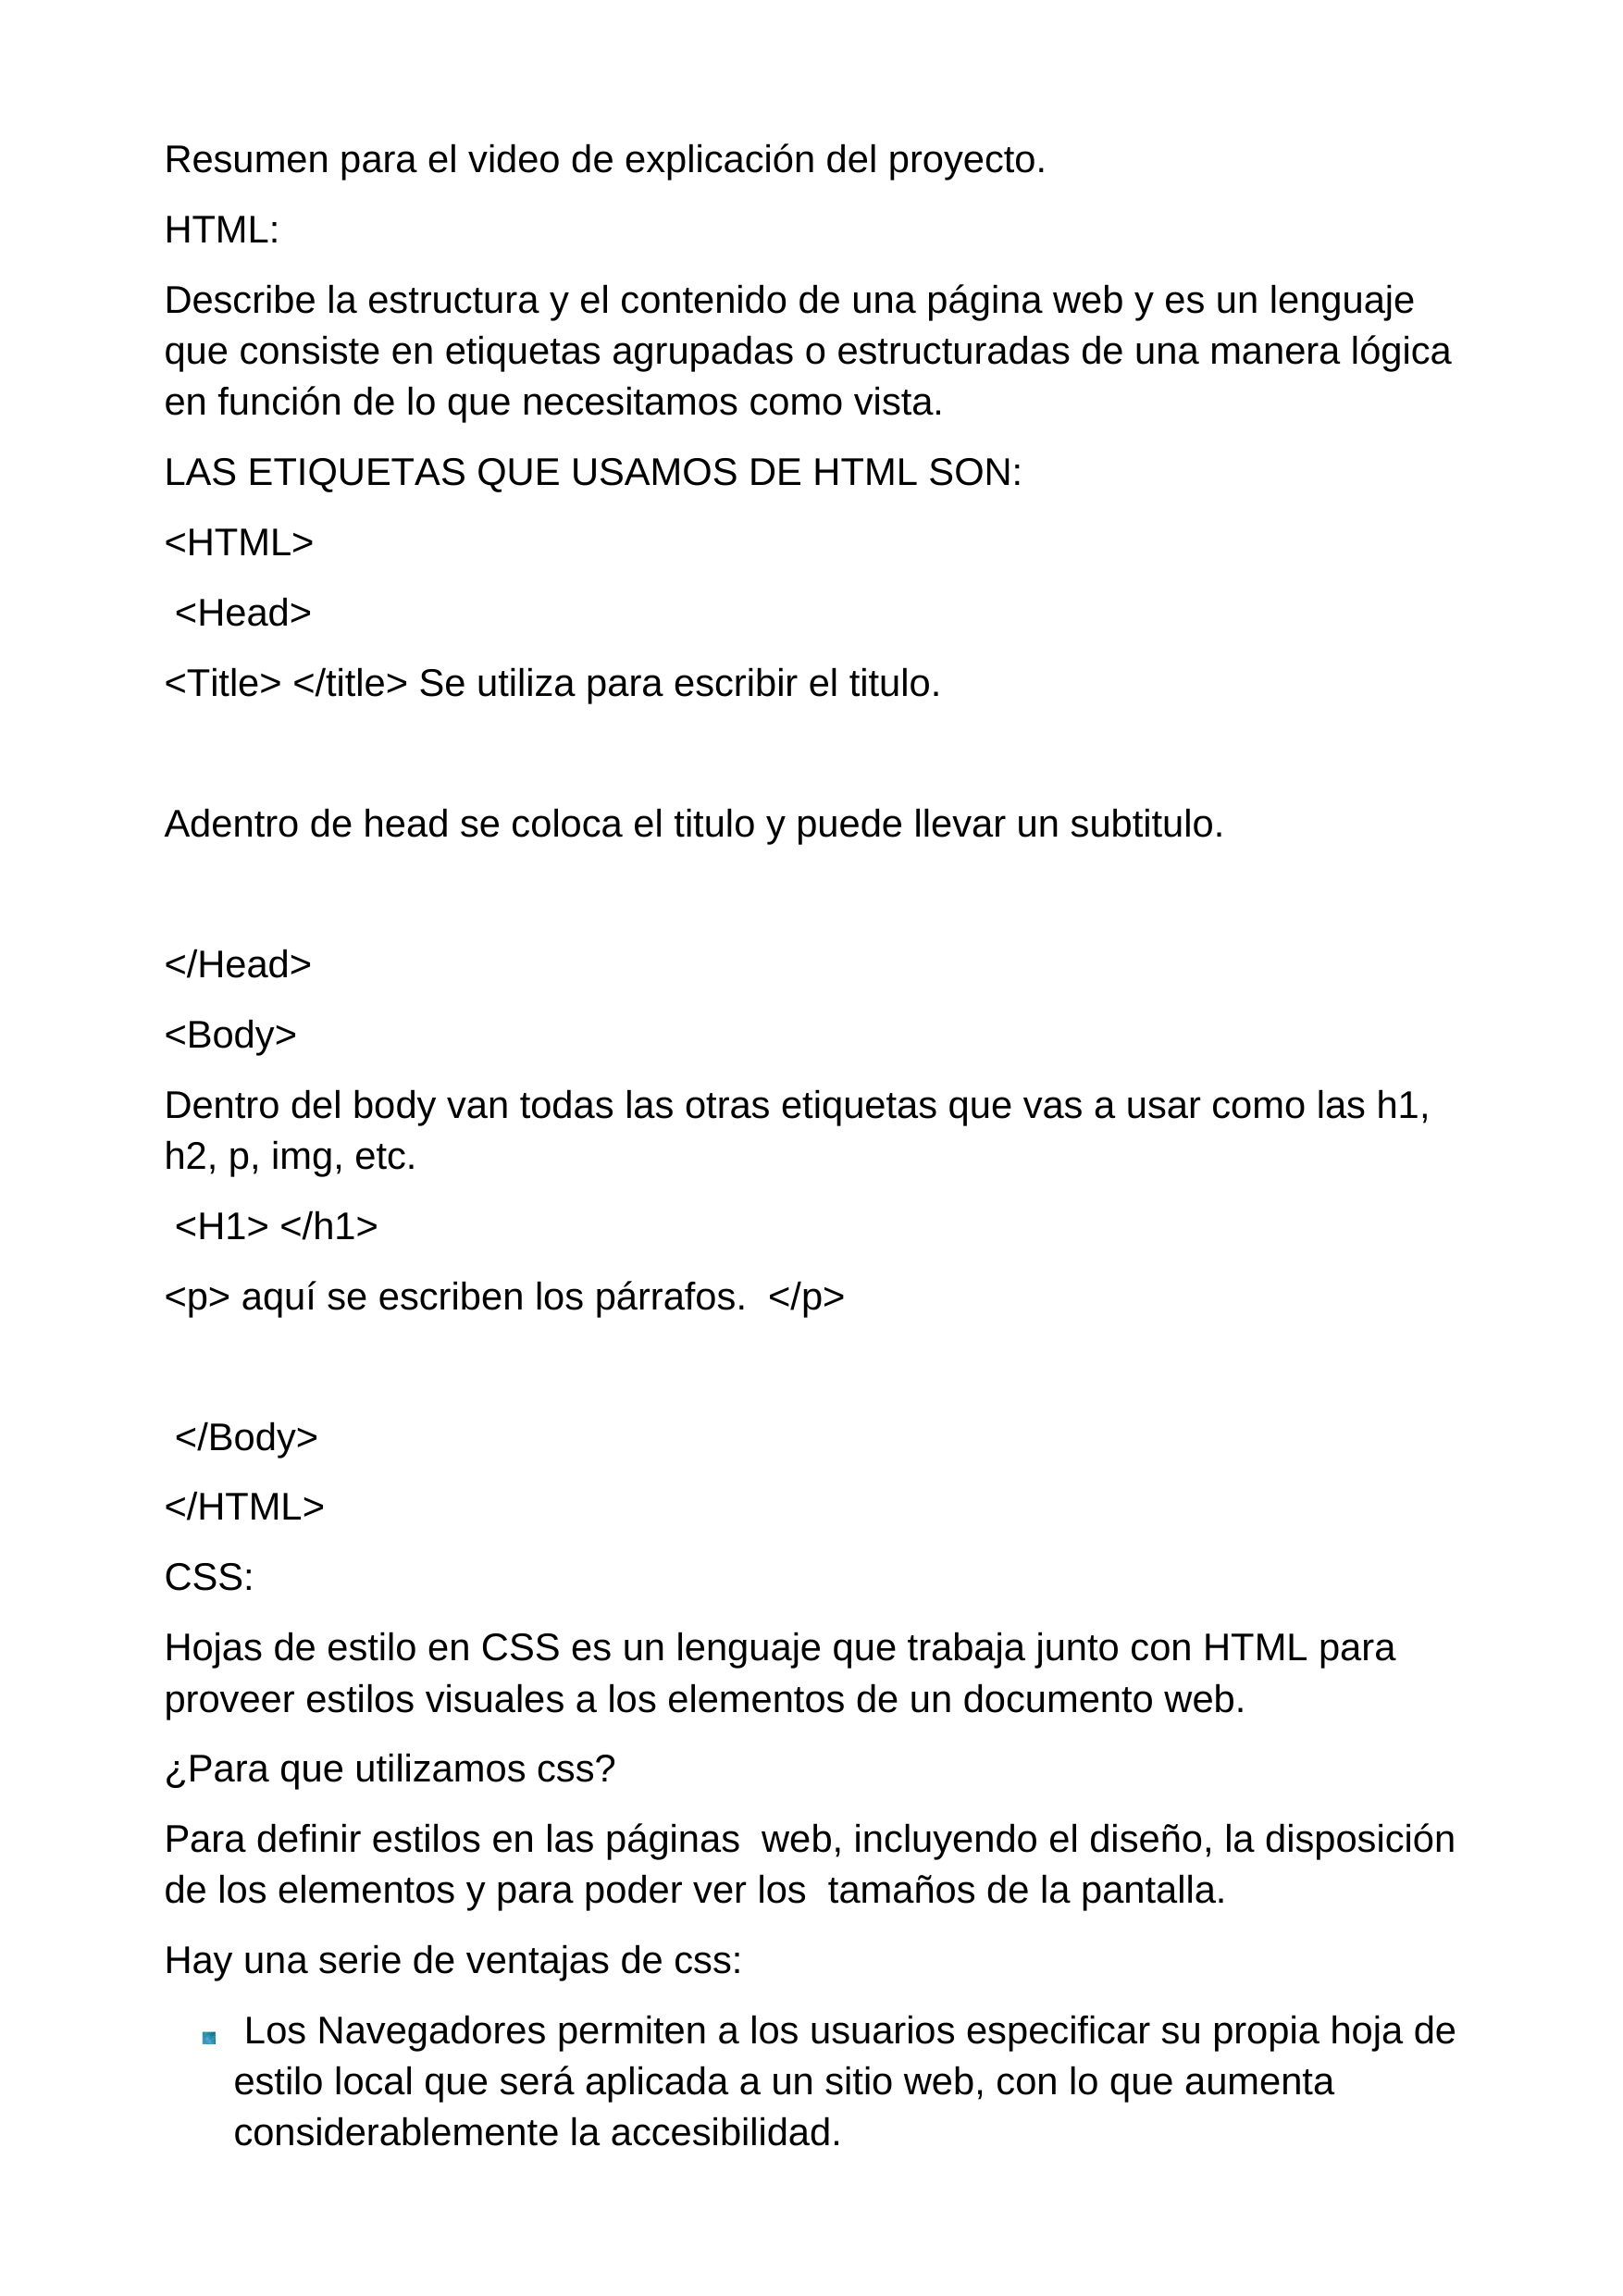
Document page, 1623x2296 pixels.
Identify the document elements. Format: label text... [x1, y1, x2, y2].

text </Head> [164, 941, 1459, 986]
text <Title> </title> Se utiliza para escribir el titulo. [164, 660, 1459, 704]
text CSS: [164, 1555, 1459, 1599]
text <Head> [164, 590, 1459, 634]
text ¿Para que utilizamos css? [164, 1746, 1459, 1791]
text Describe la estructura y el contenido de una página web y es un lenguaje que consiste en etiquetas agrupadas o estructuradas de una manera lógica en función de lo que necesitamos como vista. [164, 277, 1459, 424]
text </Body> [164, 1414, 1459, 1458]
text <HTML> [164, 520, 1459, 564]
text Dentro del body van todas las otras etiquetas que vas a usar como las h1, h2, p, img, etc. [164, 1082, 1459, 1177]
list Los Navegadores permiten a los usuarios especificar su propia hoja de estilo local que será aplicada a un sitio web, con lo que aumenta considerablemente la accesibilidad. [199, 2008, 1459, 2154]
text Para definir estilos en las páginas web, incluyendo el diseño, la disposición de los elementos y para poder ver los tamaños de la pantalla. [164, 1817, 1459, 1912]
text </HTML> [164, 1484, 1459, 1529]
text LAS ETIQUETAS QUE USAMOS DE HTML SON: [164, 450, 1459, 493]
text Adentro de head se coloca el titulo y puede llevar un subtitulo. [164, 800, 1459, 845]
text <H1> </h1> [164, 1203, 1459, 1247]
text <Body> [164, 1011, 1459, 1056]
text Hay una serie de ventajas de css: [164, 1938, 1459, 1982]
picture [199, 2029, 216, 2044]
text <p> aquí se escriben los párrafos. </p> [164, 1273, 1459, 1318]
text HTML: [164, 206, 1459, 251]
text Resumen para el video de explicación del proyecto. [164, 137, 1459, 181]
text Hojas de estilo en CSS es un lenguaje que trabaja junto con HTML para proveer estilos visuales a los elementos de un documento web. [164, 1625, 1459, 1720]
